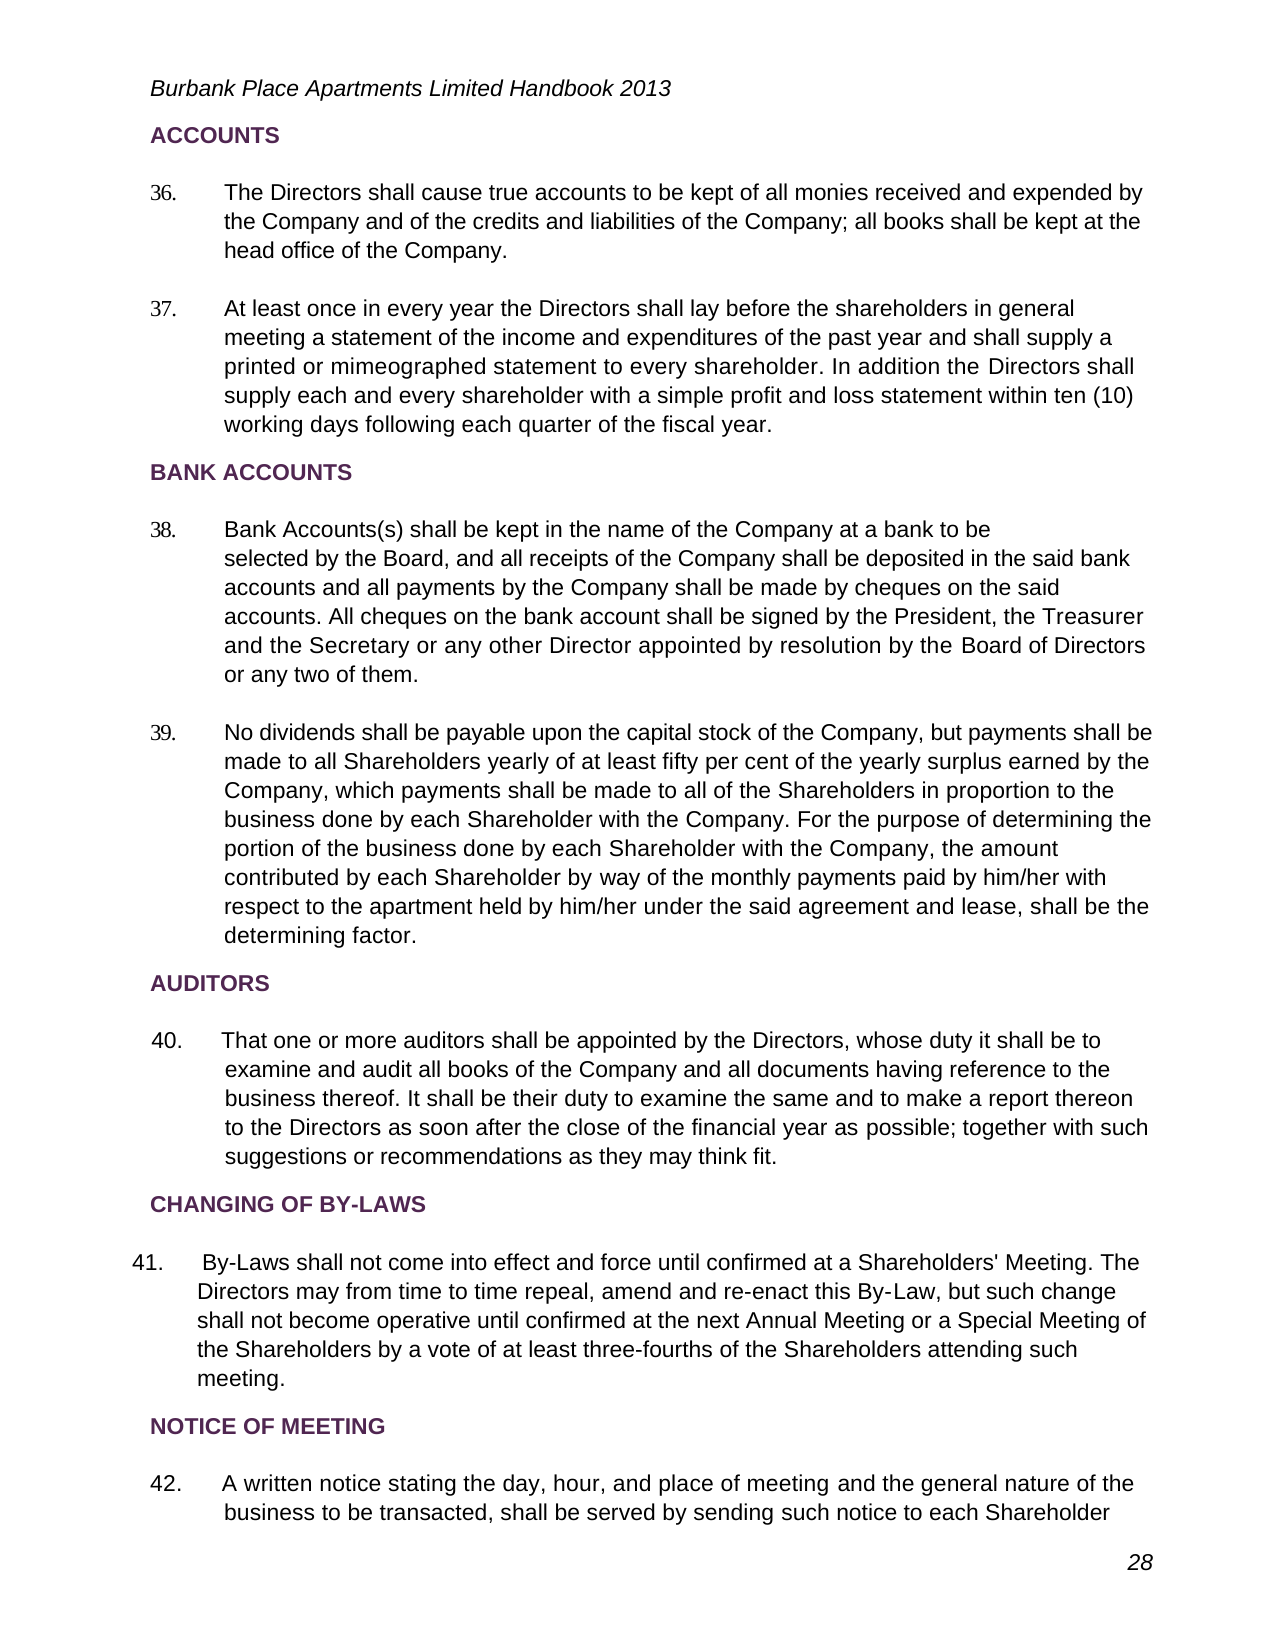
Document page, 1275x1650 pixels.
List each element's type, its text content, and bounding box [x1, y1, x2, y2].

text 41. By-Laws shall not come into effect and force until confirmed at a Shareholders' Meeting. The Directors may from time to time repeal, amend and re-enact this By-Law, but such change shall not become operative until confirmed at the next Annual Meeting or a Special Meeting of the Shareholders by a vote of at least three-fourths of the Shareholders attending such meeting. [132, 1247, 1153, 1392]
list The Directors shall cause true accounts to be kept of all monies received and expended by the Company and of the credits and liabilities of the Company; all books shall be kept at the head office of the Company. [150, 177, 1159, 264]
subtitle BANK ACCOUNTS [150, 459, 1153, 485]
list No dividends shall be payable upon the capital stock of the Company, but payments shall be made to all Shareholders yearly of at least fifty per cent of the yearly surplus earned by the Company, which payments shall be made to all of the Shareholders in proportion to the business done by each Shareholder with the Company. For the purpose of determining the portion of the business done by each Shareholder with the Company, the amount contributed by each Shareholder by way of the monthly payments paid by him/her with respect to the apartment held by him/her under the said agreement and lease, shall be the determining factor. [150, 717, 1153, 949]
subtitle CHANGING OF BY-LAWS [150, 1191, 1153, 1217]
subtitle ACCOUNTS [150, 122, 1153, 148]
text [150, 1468, 1153, 1526]
list At least once in every year the Directors shall lay before the shareholders in general meeting a statement of the income and expenditures of the past year and shall supply a printed or mimeographed statement to every shareholder. In addition the Directors shall supply each and every shareholder with a simple profit and loss statement within ten (10) working days following each quarter of the fiscal year. [150, 293, 1153, 438]
list Bank Accounts(s) shall be kept in the name of the Company at a bank to be selected by the Board, and all receipts of the Company shall be deposited in the said bank accounts and all payments by the Company shall be made by cheques on the said accounts. All cheques on the bank account shall be signed by the President, the Treasurer and the Secretary or any other Director appointed by resolution by the Board of Directors or any two of them. [150, 514, 1153, 688]
text 40. That one or more auditors shall be appointed by the Directors, whose duty it shall be to examine and audit all books of the Company and all documents having reference to the business thereof. It shall be their duty to examine the same and to make a report thereon to the Directors as soon after the close of the financial year as possible; together with such suggestions or recommendations as they may think fit. [151, 1026, 1153, 1170]
subtitle NOTICE OF MEETING [150, 1413, 1153, 1439]
subtitle AUDITORS [150, 970, 1153, 996]
